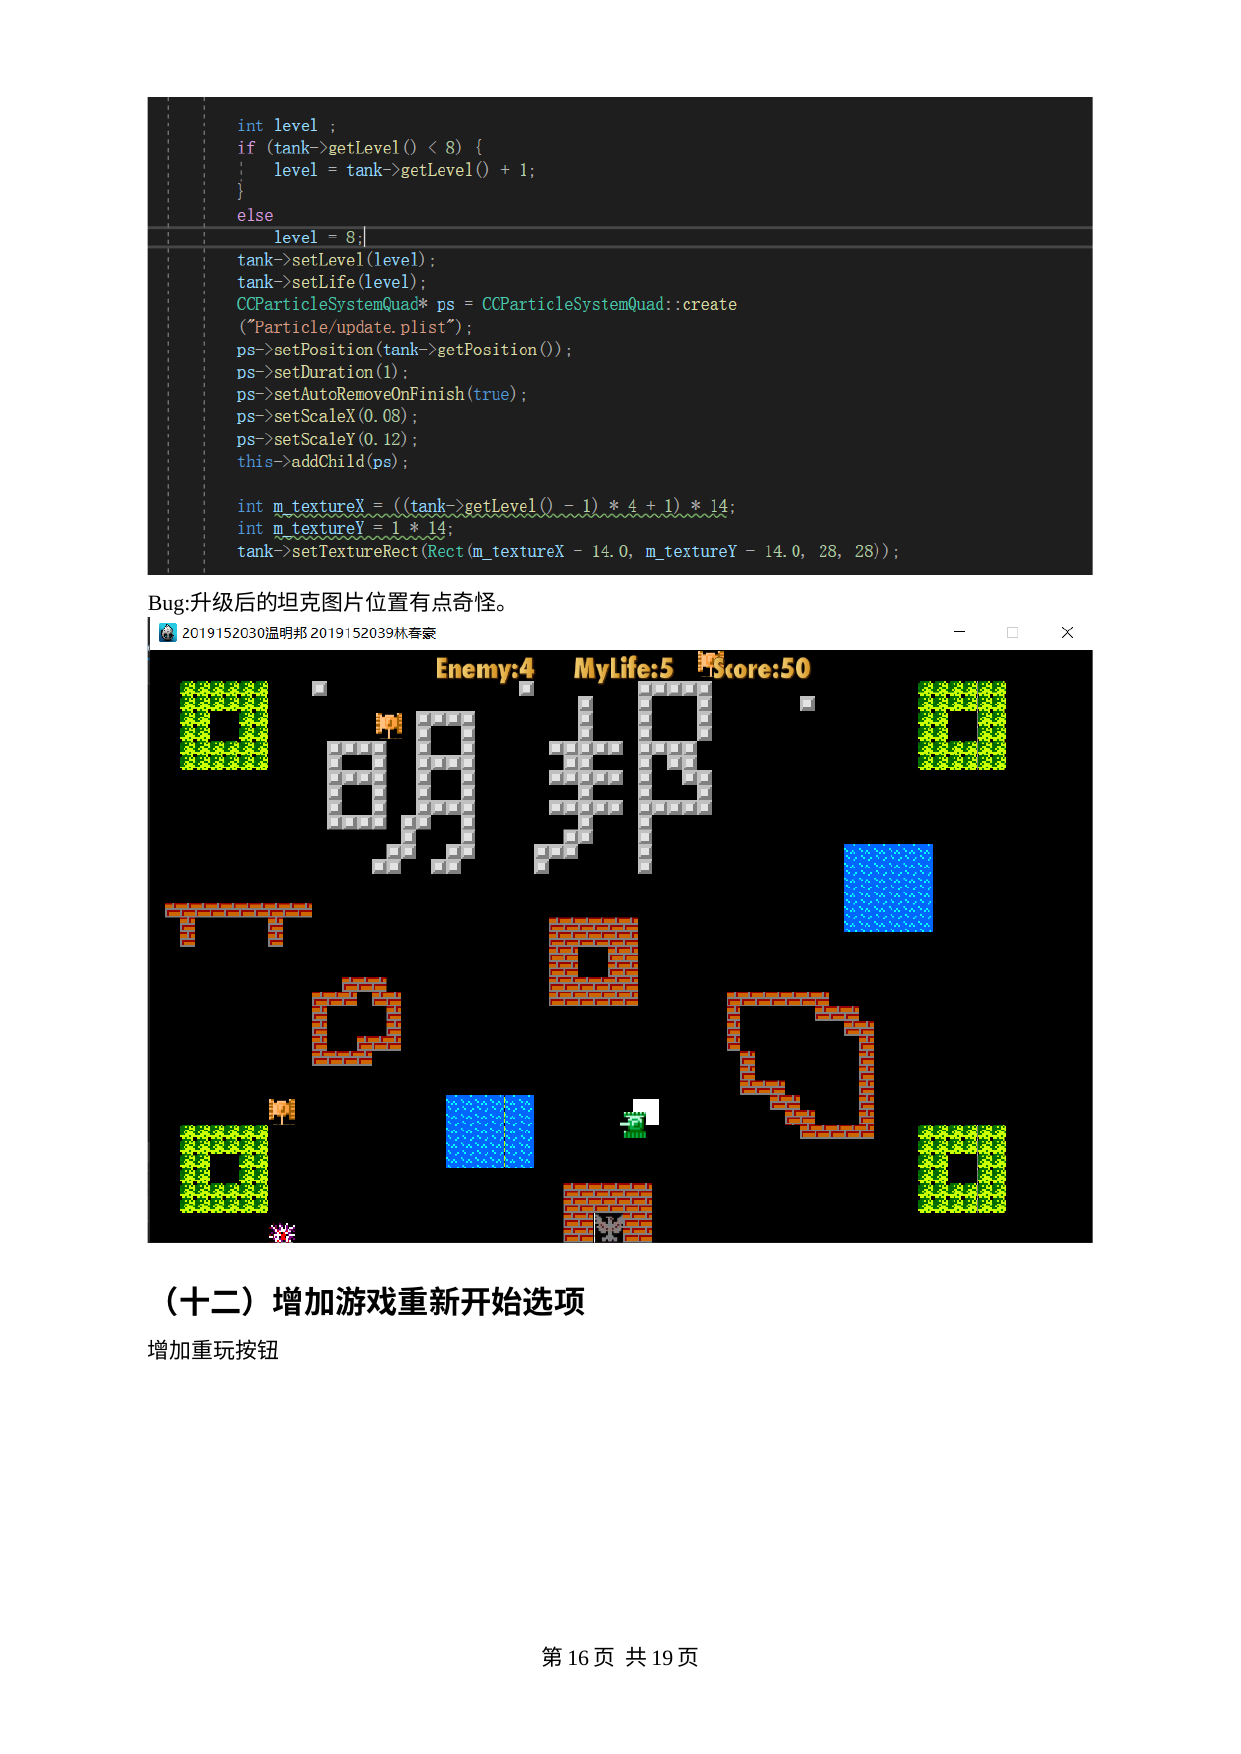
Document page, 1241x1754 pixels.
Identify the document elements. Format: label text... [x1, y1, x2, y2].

text 增加重玩按钮 [148, 1332, 1092, 1365]
text Bug:升级后的坦克图片位置有点奇怪。 [148, 585, 1092, 617]
picture [147, 97, 1093, 575]
picture [147, 617, 1093, 1243]
list 增加游戏重新开始选项 [104, 1267, 1092, 1332]
